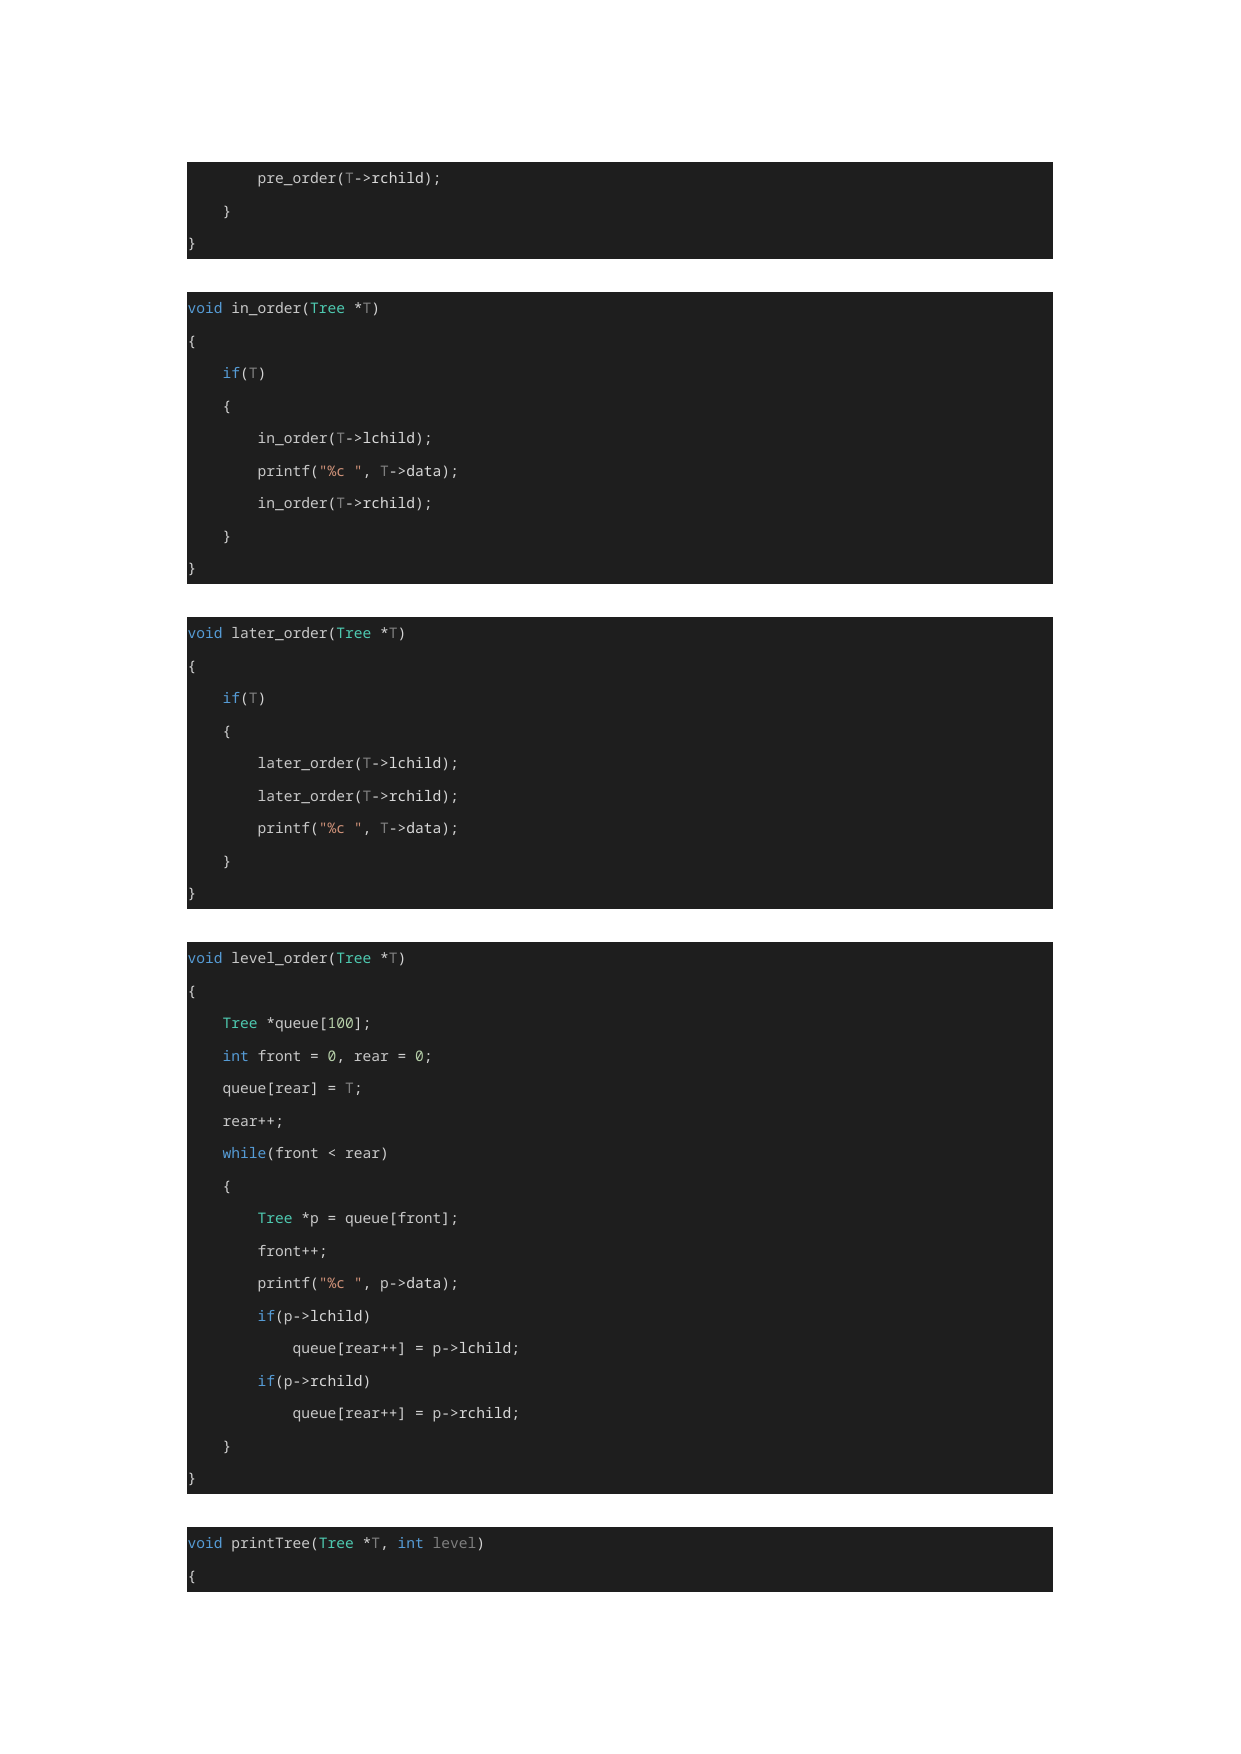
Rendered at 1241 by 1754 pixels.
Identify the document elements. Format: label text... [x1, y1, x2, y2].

text } [187, 877, 1053, 909]
text queue[rear++] = p->lchild; [187, 1332, 1053, 1364]
text printf("%c ", T->data); [187, 812, 1053, 844]
text if(p->lchild) [187, 1299, 1053, 1332]
text printf("%c ", T->data); [187, 454, 1053, 487]
text if(T) [187, 682, 1053, 714]
text } [187, 519, 1053, 552]
text in_order(T->lchild); [187, 422, 1053, 454]
text Tree *queue[100]; [187, 1007, 1053, 1039]
text later_order(T->rchild); [187, 779, 1053, 812]
text if(T) [187, 357, 1053, 389]
text } [187, 552, 1053, 584]
text if(p->rchild) [187, 1364, 1053, 1397]
text pre_order(T->rchild); [187, 162, 1053, 194]
text { [187, 1559, 1053, 1592]
text { [187, 714, 1053, 747]
text } [187, 227, 1053, 259]
text void printTree(Tree *T, int level) [187, 1527, 1053, 1559]
text } [187, 1429, 1053, 1462]
text Tree *p = queue[front]; [187, 1202, 1053, 1234]
text { [187, 324, 1053, 357]
text } [187, 1462, 1053, 1494]
text } [187, 194, 1053, 227]
text int front = 0, rear = 0; [187, 1039, 1053, 1072]
text { [187, 389, 1053, 422]
text void in_order(Tree *T) [187, 292, 1053, 324]
text void level_order(Tree *T) [187, 942, 1053, 974]
text queue[rear++] = p->rchild; [187, 1397, 1053, 1429]
text { [187, 1169, 1053, 1202]
text printf("%c ", p->data); [187, 1267, 1053, 1299]
text { [187, 974, 1053, 1007]
text void later_order(Tree *T) [187, 617, 1053, 649]
text { [187, 649, 1053, 682]
text in_order(T->rchild); [187, 487, 1053, 519]
text } [187, 844, 1053, 877]
text rear++; [187, 1104, 1053, 1137]
text later_order(T->lchild); [187, 747, 1053, 779]
text front++; [187, 1234, 1053, 1267]
text queue[rear] = T; [187, 1072, 1053, 1104]
text while(front < rear) [187, 1137, 1053, 1169]
